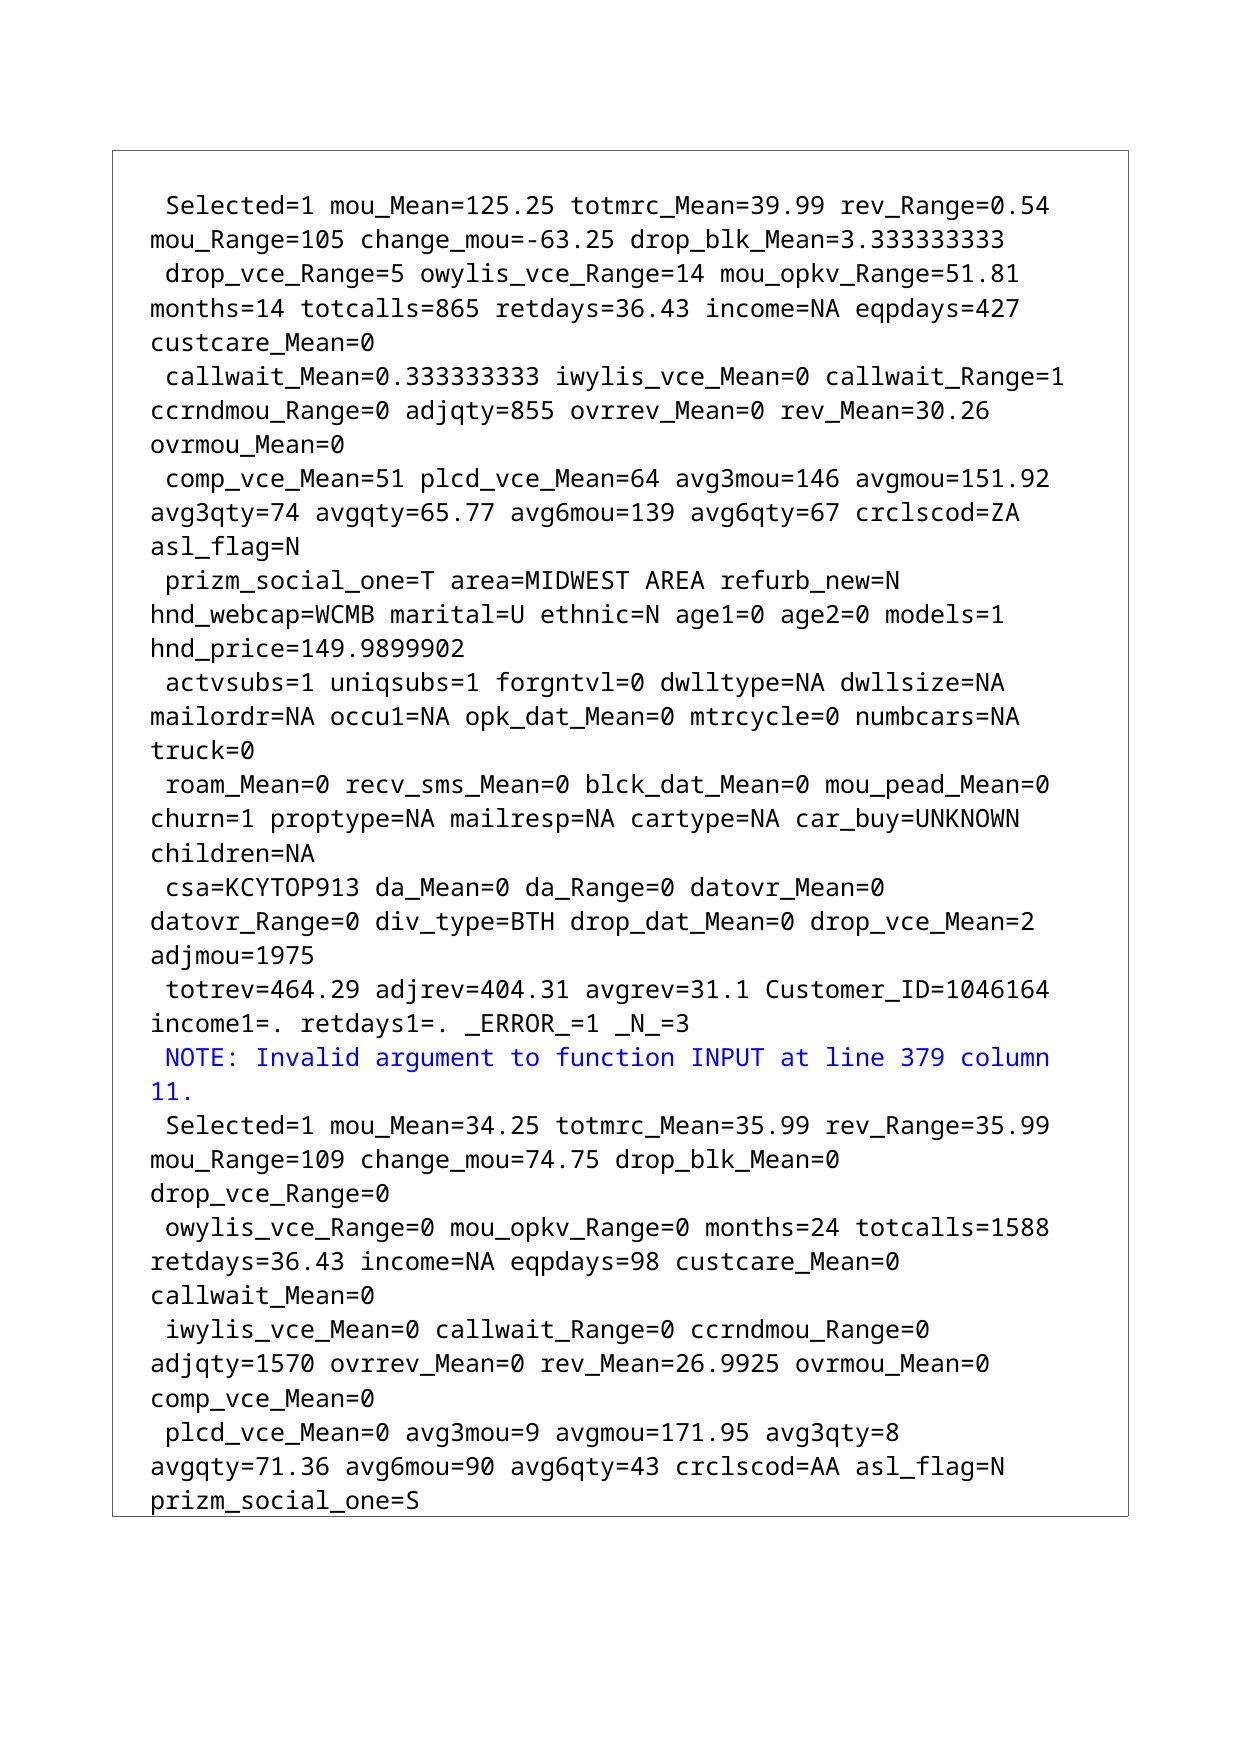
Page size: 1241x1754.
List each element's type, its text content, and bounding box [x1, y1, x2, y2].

text roam_Mean=0 recv_sms_Mean=0 blck_dat_Mean=0 mou_pead_Mean=0 churn=1 proptype=NA mailresp=NA cartype=NA car_buy=UNKNOWN children=NA [150, 767, 1090, 869]
text Selected=1 mou_Mean=34.25 totmrc_Mean=35.99 rev_Range=35.99 mou_Range=109 change_mou=74.75 drop_blk_Mean=0 drop_vce_Range=0 [150, 1108, 1090, 1210]
text comp_vce_Mean=51 plcd_vce_Mean=64 avg3mou=146 avgmou=151.92 avg3qty=74 avgqty=65.77 avg6mou=139 avg6qty=67 crclscod=ZA asl_flag=N [150, 461, 1090, 563]
text totrev=464.29 adjrev=404.31 avgrev=31.1 Customer_ID=1046164 income1=. retdays1=. _ERROR_=1 _N_=3 [150, 971, 1090, 1039]
text actvsubs=1 uniqsubs=1 forgntvl=0 dwlltype=NA dwllsize=NA mailordr=NA occu1=NA opk_dat_Mean=0 mtrcycle=0 numbcars=NA truck=0 [150, 665, 1090, 767]
text Selected=1 mou_Mean=125.25 totmrc_Mean=39.99 rev_Range=0.54 mou_Range=105 change_mou=-63.25 drop_blk_Mean=3.333333333 [113, 151, 1128, 256]
text prizm_social_one=T area=MIDWEST AREA refurb_new=N hnd_webcap=WCMB marital=U ethnic=N age1=0 age2=0 models=1 hnd_price=149.9899902 [150, 563, 1090, 665]
text drop_vce_Range=5 owylis_vce_Range=14 mou_opkv_Range=51.81 months=14 totcalls=865 retdays=36.43 income=NA eqpdays=427 custcare_Mean=0 [150, 256, 1090, 358]
text plcd_vce_Mean=0 avg3mou=9 avgmou=171.95 avg3qty=8 avgqty=71.36 avg6mou=90 avg6qty=43 crclscod=AA asl_flag=N prizm_social_one=S [150, 1414, 1090, 1516]
text owylis_vce_Range=0 mou_opkv_Range=0 months=24 totcalls=1588 retdays=36.43 income=NA eqpdays=98 custcare_Mean=0 callwait_Mean=0 [150, 1210, 1090, 1312]
text csa=KCYTOP913 da_Mean=0 da_Range=0 datovr_Mean=0 datovr_Range=0 div_type=BTH drop_dat_Mean=0 drop_vce_Mean=2 adjmou=1975 [150, 869, 1090, 971]
text callwait_Mean=0.333333333 iwylis_vce_Mean=0 callwait_Range=1 ccrndmou_Range=0 adjqty=855 ovrrev_Mean=0 rev_Mean=30.26 ovrmou_Mean=0 [150, 358, 1090, 461]
text iwylis_vce_Mean=0 callwait_Range=0 ccrndmou_Range=0 adjqty=1570 ovrrev_Mean=0 rev_Mean=26.9925 ovrmou_Mean=0 comp_vce_Mean=0 [150, 1312, 1090, 1414]
text NOTE: Invalid argument to function INPUT at line 379 column 11. [150, 1039, 1090, 1108]
